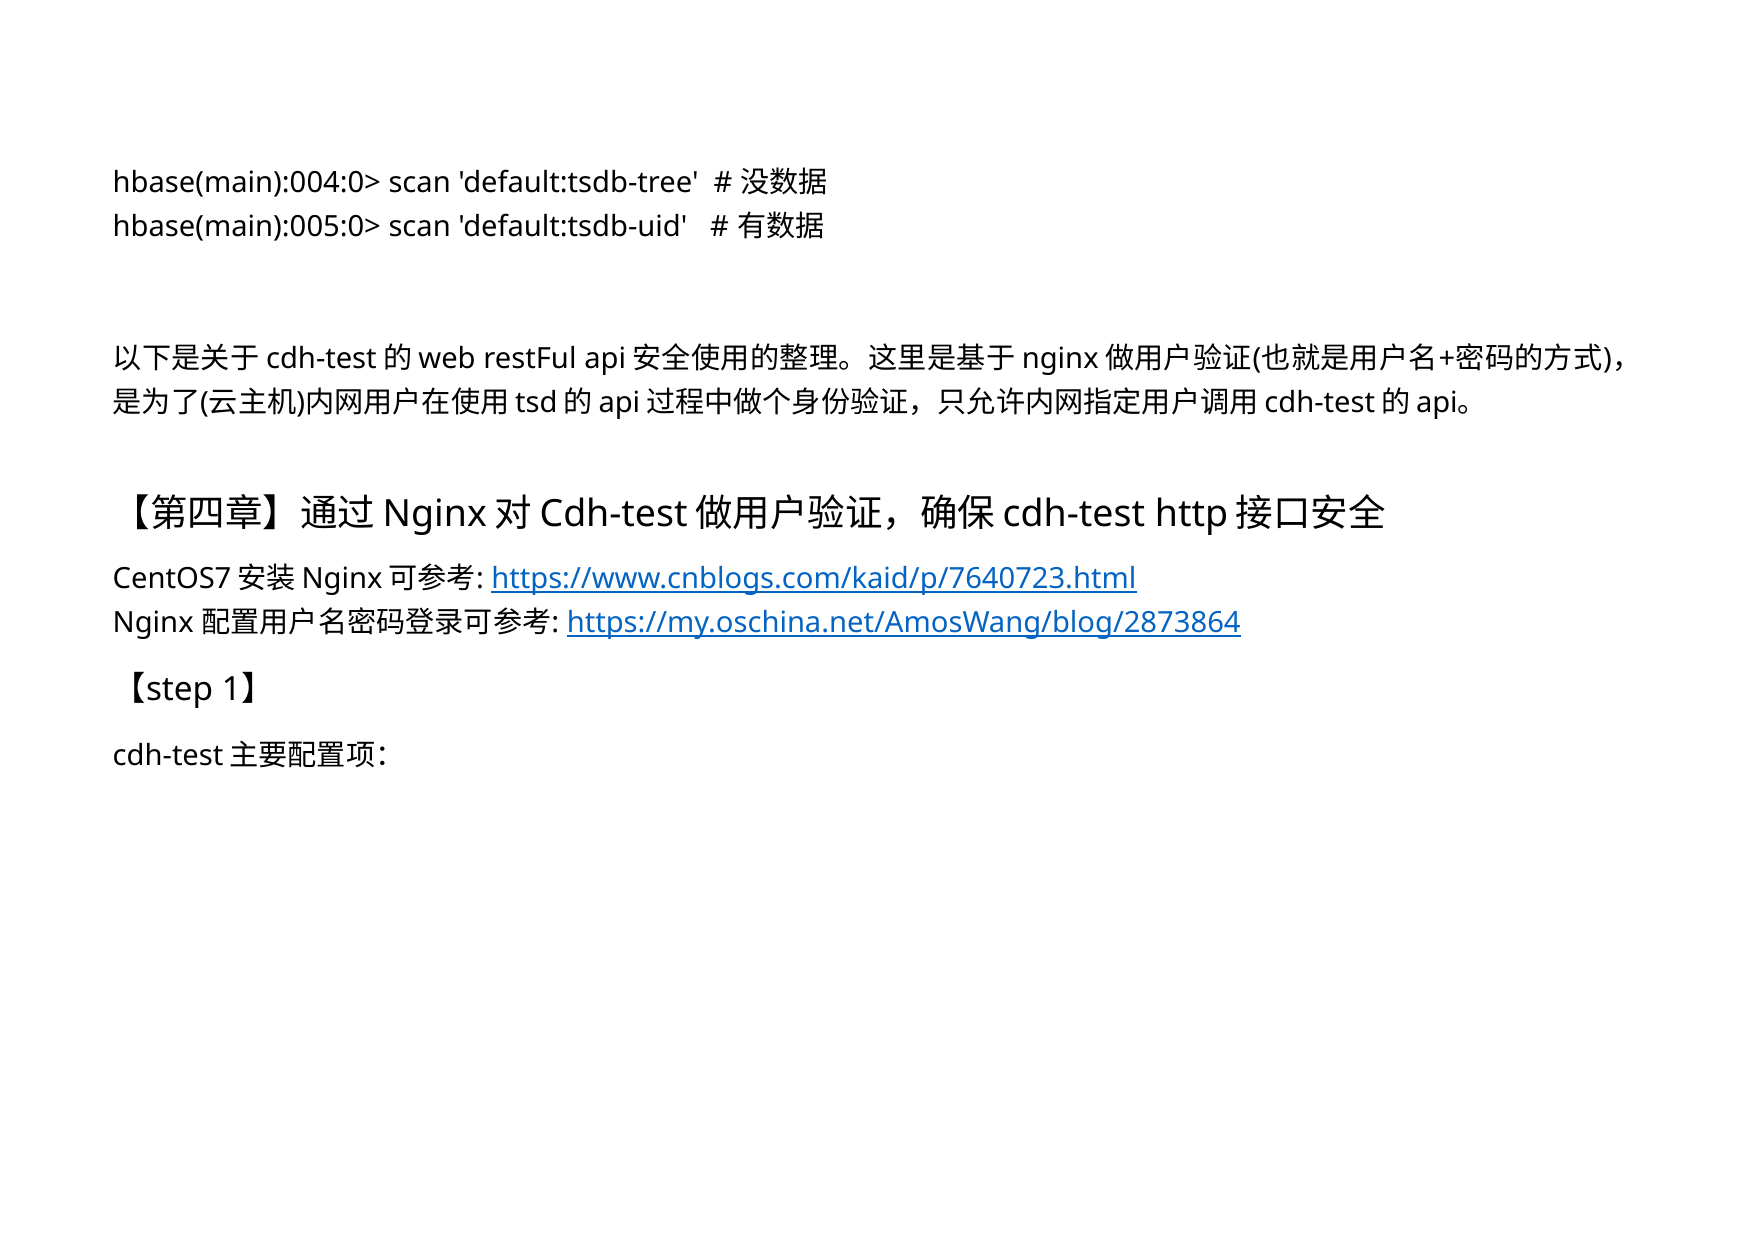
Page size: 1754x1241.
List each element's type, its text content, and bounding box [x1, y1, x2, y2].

text 以下是关于cdh-test的web restFul api安全使用的整理。这里是基于nginx做用户验证(也就是用户名+密码的方式)，是为了(云主机)内网用户在使用tsd的api过程中做个身份验证，只允许内网指定用户调用cdh-test的api。 [112, 334, 1641, 422]
text 【step 1】 [112, 642, 1641, 730]
text cdh-test主要配置项： [112, 730, 1641, 774]
text Nginx 配置用户名密码登录可参考: https://my.oschina.net/AmosWang/blog/2873864 [112, 598, 1641, 642]
text hbase(main):005:0> scan 'default:tsdb-uid' # 有数据 [112, 201, 1641, 246]
text hbase(main):004:0> scan 'default:tsdb-tree' # 没数据 [112, 157, 1641, 201]
text 【第四章】通过Nginx对Cdh-test做用户验证，确保cdh-test http接口安全 [112, 466, 1641, 554]
text CentOS7安装Nginx可参考: https://www.cnblogs.com/kaid/p/7640723.html [112, 554, 1641, 598]
